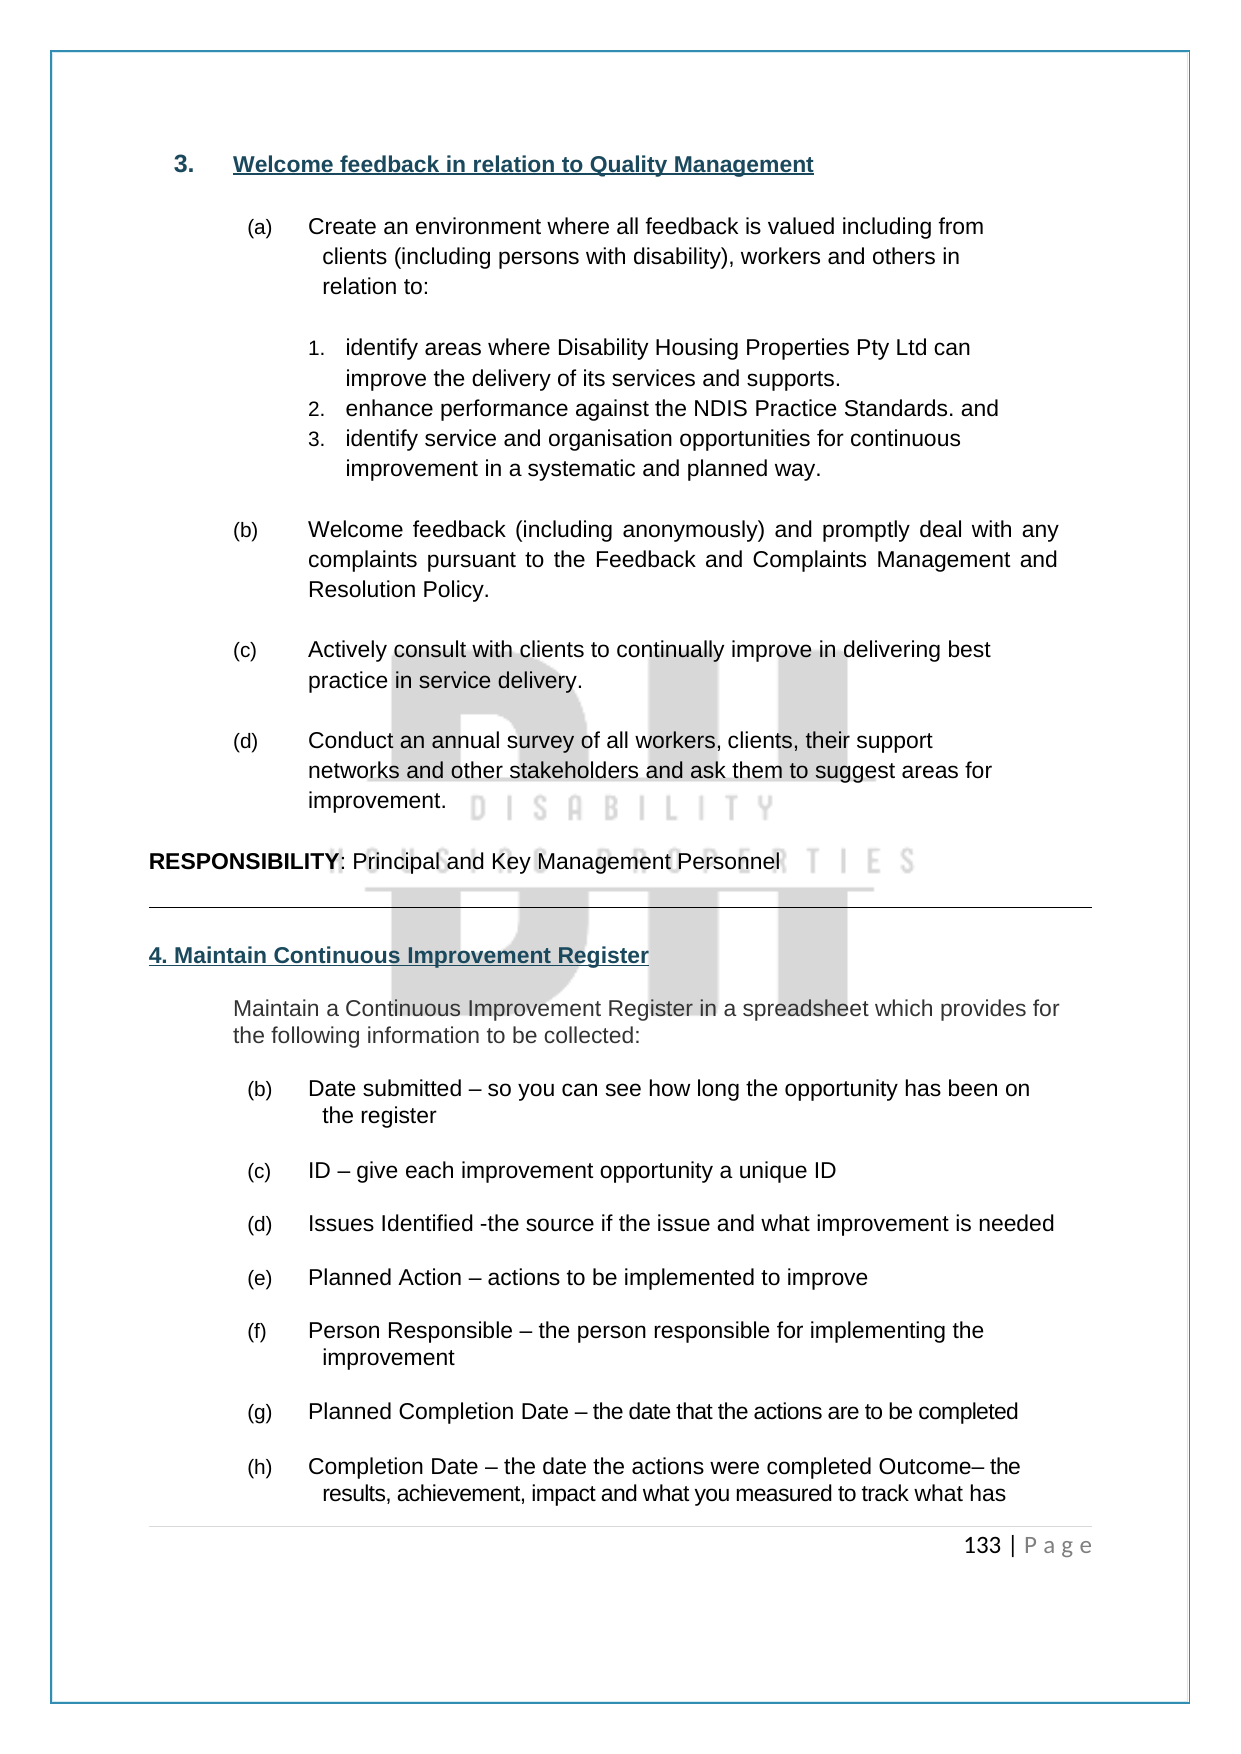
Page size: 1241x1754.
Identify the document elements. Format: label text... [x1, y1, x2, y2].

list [247, 1453, 1069, 1507]
list Planned Action – actions to be implemented to improve [247, 1264, 1076, 1290]
list identify areas where Disability Housing Properties Pty Ltd can improve the delivery of its services and supports. [308, 334, 1053, 391]
text Maintain a Continuous Improvement Register in a spreadsheet which provides for the following information to be collected: [233, 995, 1092, 1048]
list Planned Completion Date – the date that the actions are to be completed [247, 1398, 1069, 1424]
list Person Responsible – the person responsible for implementing the improvement [247, 1317, 1082, 1371]
list Welcome feedback (including anonymously) and promptly deal with any complaints pursuant to the Feedback and Complaints Management and Resolution Policy. [233, 516, 1059, 602]
text RESPONSIBILITY: Principal and Key Management Personnel [148, 848, 1092, 874]
text 4. Maintain Continuous Improvement Register [148, 942, 1092, 969]
list Conduct an annual survey of all workers, clients, their support networks and other stakeholders and ask them to suggest areas for improvement. [233, 727, 1023, 814]
list Date submitted – so you can see how long the opportunity has been on the register [247, 1075, 1054, 1129]
list Issues Identified -the source if the issue and what improvement is needed [247, 1210, 1092, 1236]
list ID – give each improvement opportunity a unique ID [247, 1157, 1092, 1183]
list Create an environment where all feedback is valued including from clients (including persons with disability), workers and others in relation to: [247, 213, 1026, 299]
list Welcome feedback in relation to Quality Management [173, 148, 1092, 177]
list Actively consult with clients to continually improve in delivering best practice in service delivery. [233, 636, 1023, 693]
list enhance performance against the NDIS Practice Standards. and [308, 395, 1092, 421]
list identify service and organisation opportunities for continuous improvement in a systematic and planned way. [308, 425, 1031, 481]
